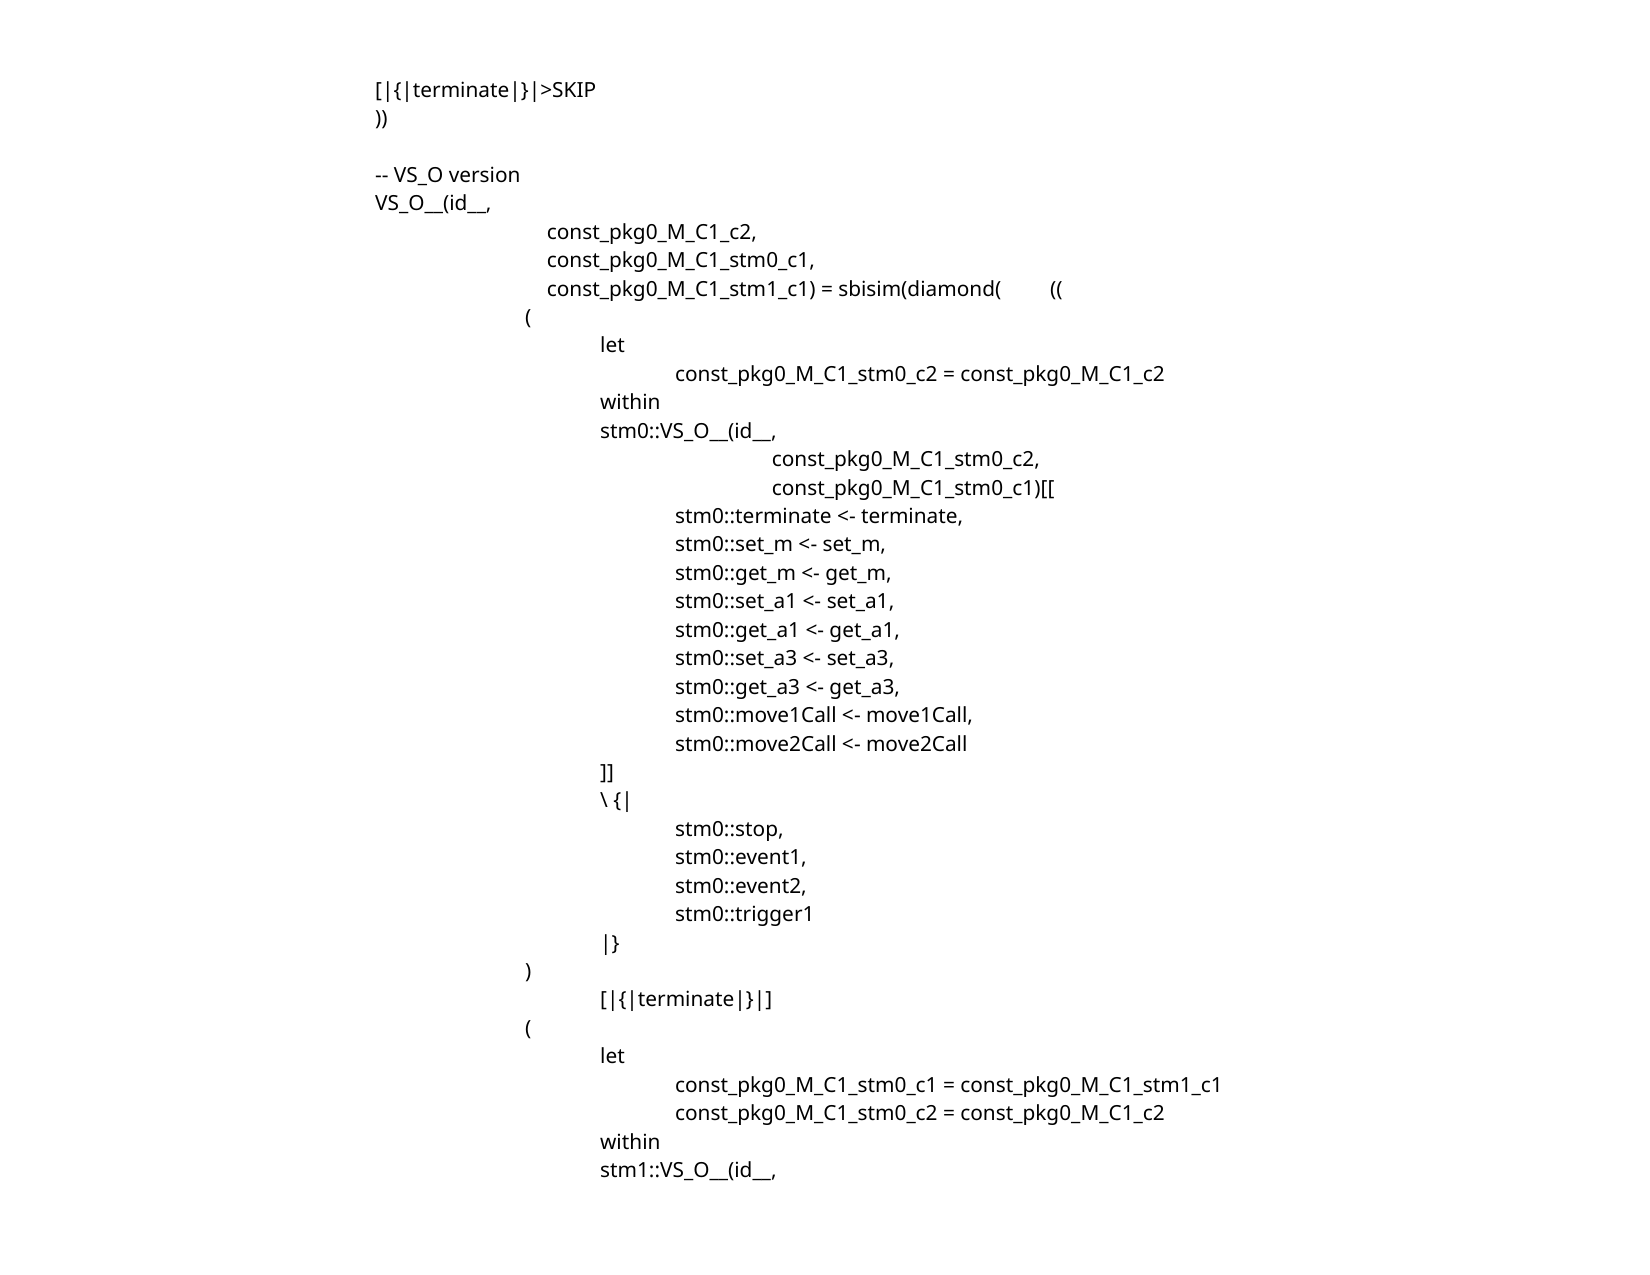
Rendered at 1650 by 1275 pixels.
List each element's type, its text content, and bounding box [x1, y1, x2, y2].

text stm0::move1Call <- move1Call, [75, 700, 1575, 729]
text stm0::terminate <- terminate, [75, 501, 1575, 529]
text stm0::VS_O__(id__, [75, 416, 1575, 444]
text stm0::stop, [75, 814, 1575, 842]
text ]] [75, 757, 1575, 786]
text const_pkg0_M_C1_stm1_c1) = sbisim(diamond( (( [75, 274, 1575, 302]
text const_pkg0_M_C1_stm0_c1, [75, 245, 1575, 274]
text |} [75, 928, 1575, 956]
text stm0::get_m <- get_m, [75, 558, 1575, 586]
text const_pkg0_M_C1_stm0_c2, [75, 444, 1575, 473]
text VS_O__(id__, [75, 188, 1575, 217]
text stm0::move2Call <- move2Call [75, 729, 1575, 757]
text ) [75, 956, 1575, 984]
text ( [75, 1013, 1575, 1041]
text -- VS_O version [75, 160, 1575, 188]
text ( [75, 302, 1575, 331]
text let [75, 331, 1575, 359]
text [|{|terminate|}|] [75, 984, 1575, 1013]
text within [75, 387, 1575, 416]
text )) [75, 103, 1575, 132]
text stm0::event1, [75, 842, 1575, 871]
text const_pkg0_M_C1_stm0_c1)[[ [75, 473, 1575, 501]
text stm0::set_a1 <- set_a1, [75, 586, 1575, 615]
text stm0::set_a3 <- set_a3, [75, 643, 1575, 672]
text let [75, 1041, 1575, 1070]
text stm0::set_m <- set_m, [75, 529, 1575, 558]
text const_pkg0_M_C1_stm0_c1 = const_pkg0_M_C1_stm1_c1 [75, 1070, 1575, 1098]
text const_pkg0_M_C1_stm0_c2 = const_pkg0_M_C1_c2 [75, 359, 1575, 387]
text const_pkg0_M_C1_c2, [75, 217, 1575, 245]
text stm0::get_a1 <- get_a1, [75, 615, 1575, 643]
text const_pkg0_M_C1_stm0_c2 = const_pkg0_M_C1_c2 [75, 1098, 1575, 1127]
text \ {| [75, 786, 1575, 814]
text stm0::event2, [75, 871, 1575, 899]
text stm0::trigger1 [75, 899, 1575, 928]
text [|{|terminate|}|>SKIP [75, 75, 1575, 103]
text stm1::VS_O__(id__, [75, 1155, 1575, 1184]
text within [75, 1127, 1575, 1155]
text stm0::get_a3 <- get_a3, [75, 672, 1575, 700]
